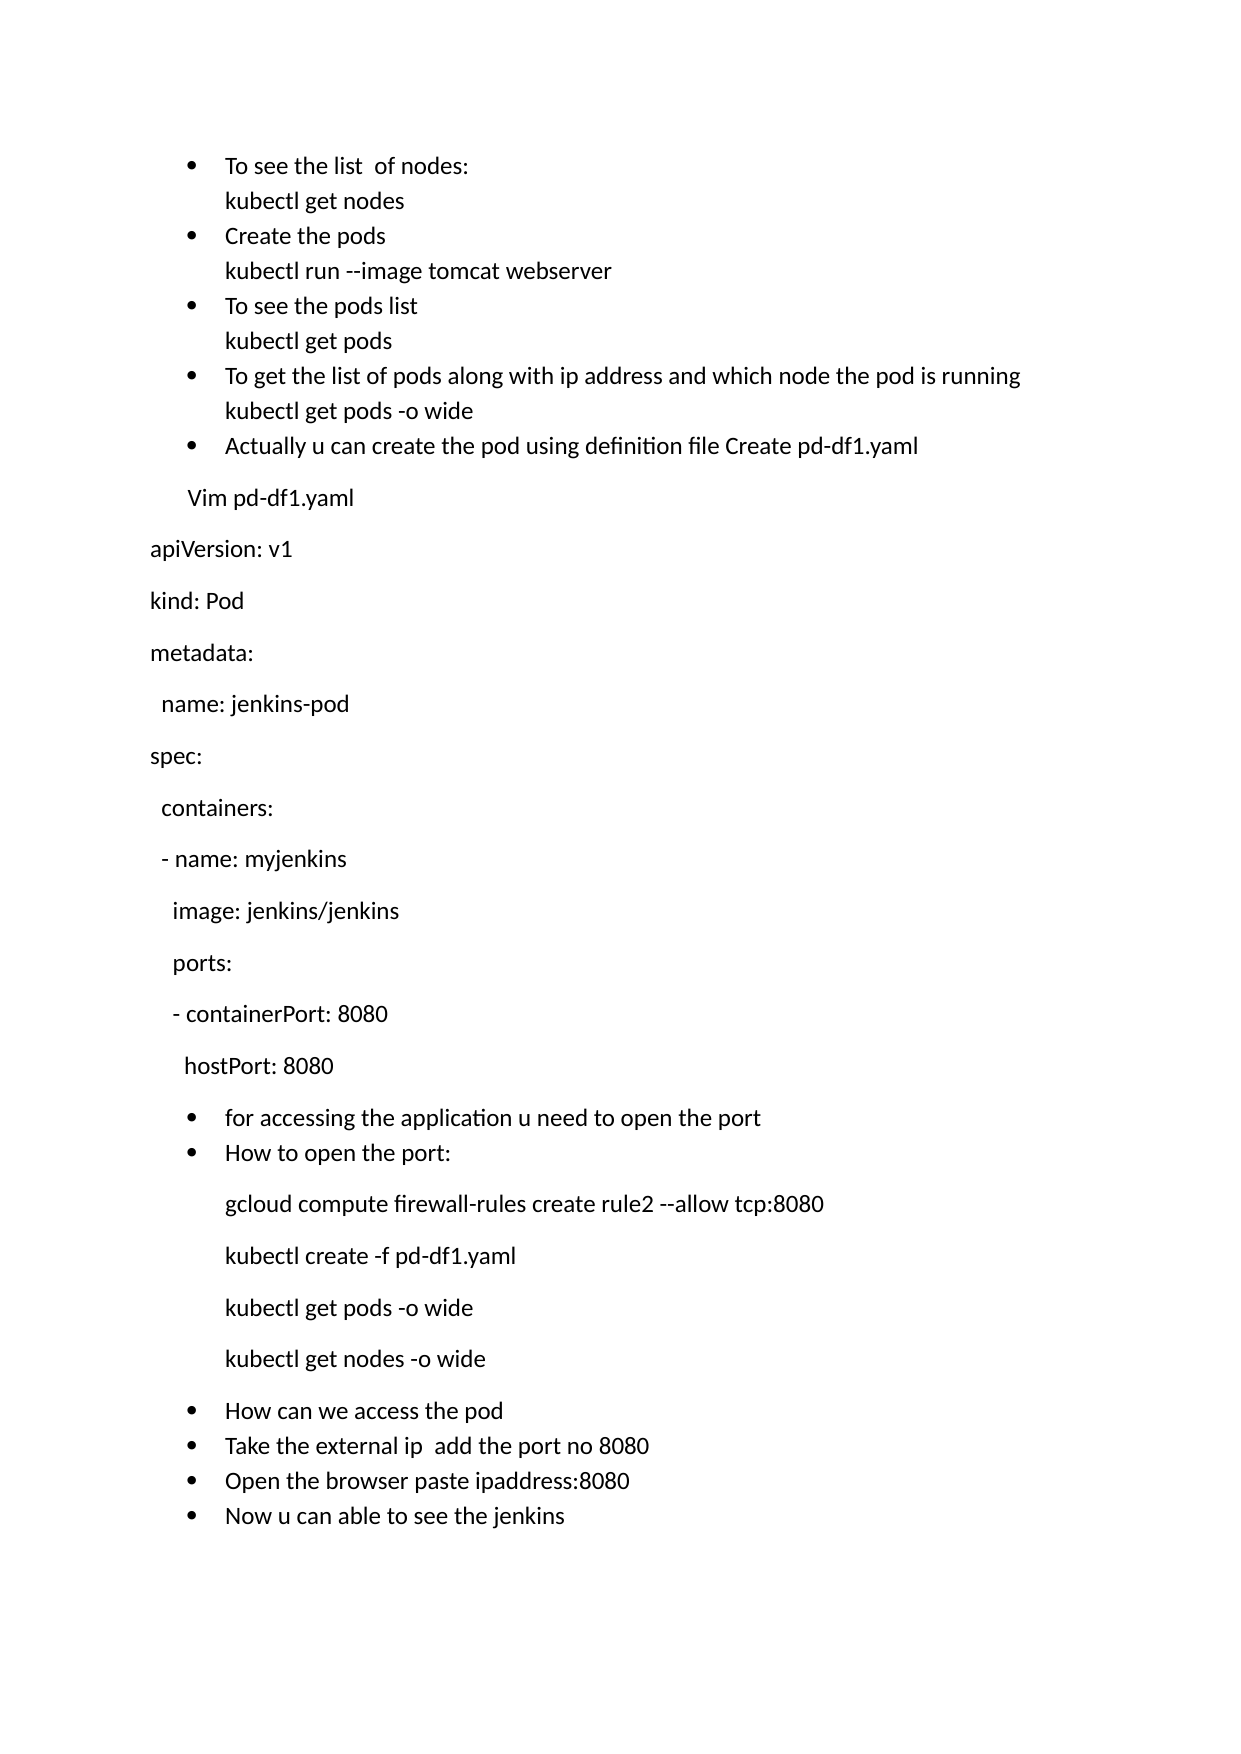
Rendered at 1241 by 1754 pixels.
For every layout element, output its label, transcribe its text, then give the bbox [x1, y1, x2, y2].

text containers: [150, 792, 1090, 822]
text kubectl create -f pd-df1.yaml [150, 1240, 1090, 1271]
list Now u can able to see the jenkins [187, 1500, 1090, 1531]
text name: jenkins-pod [150, 688, 1090, 719]
list How to open the port: [187, 1137, 1090, 1167]
text - name: myjenkins [150, 843, 1090, 874]
text ports: [150, 947, 1090, 977]
text gcloud compute firewall-rules create rule2 --allow tcp:8080 [150, 1188, 1090, 1219]
list To see the pods list [187, 290, 1090, 321]
text image: jenkins/jenkins [150, 895, 1090, 926]
text Vim pd-df1.yaml [150, 482, 1090, 512]
text hostPort: 8080 [150, 1050, 1090, 1081]
text apiVersion: v1 [150, 533, 1090, 564]
list kubectl get pods -o wide [225, 395, 1090, 426]
list Open the browser paste ipaddress:8080 [187, 1465, 1090, 1496]
list kubectl get pods [225, 325, 1090, 356]
list kubectl get nodes [225, 185, 1090, 216]
text - containerPort: 8080 [150, 998, 1090, 1029]
list How can we access the pod [187, 1395, 1090, 1426]
text metadata: [150, 637, 1090, 667]
list To get the list of pods along with ip address and which node the pod is running [187, 360, 1090, 391]
text spec: [150, 740, 1090, 771]
text kubectl get nodes -o wide [150, 1343, 1090, 1374]
list Actually u can create the pod using definition file Create pd-df1.yaml [187, 430, 1090, 461]
list Create the pods [187, 220, 1090, 251]
list for accessing the application u need to open the port [187, 1102, 1090, 1132]
list To see the list of nodes: [187, 150, 1090, 181]
text kind: Pod [150, 585, 1090, 616]
list Take the external ip add the port no 8080 [187, 1430, 1090, 1461]
list kubectl run --image tomcat webserver [225, 255, 1090, 286]
text kubectl get pods -o wide [150, 1292, 1090, 1322]
